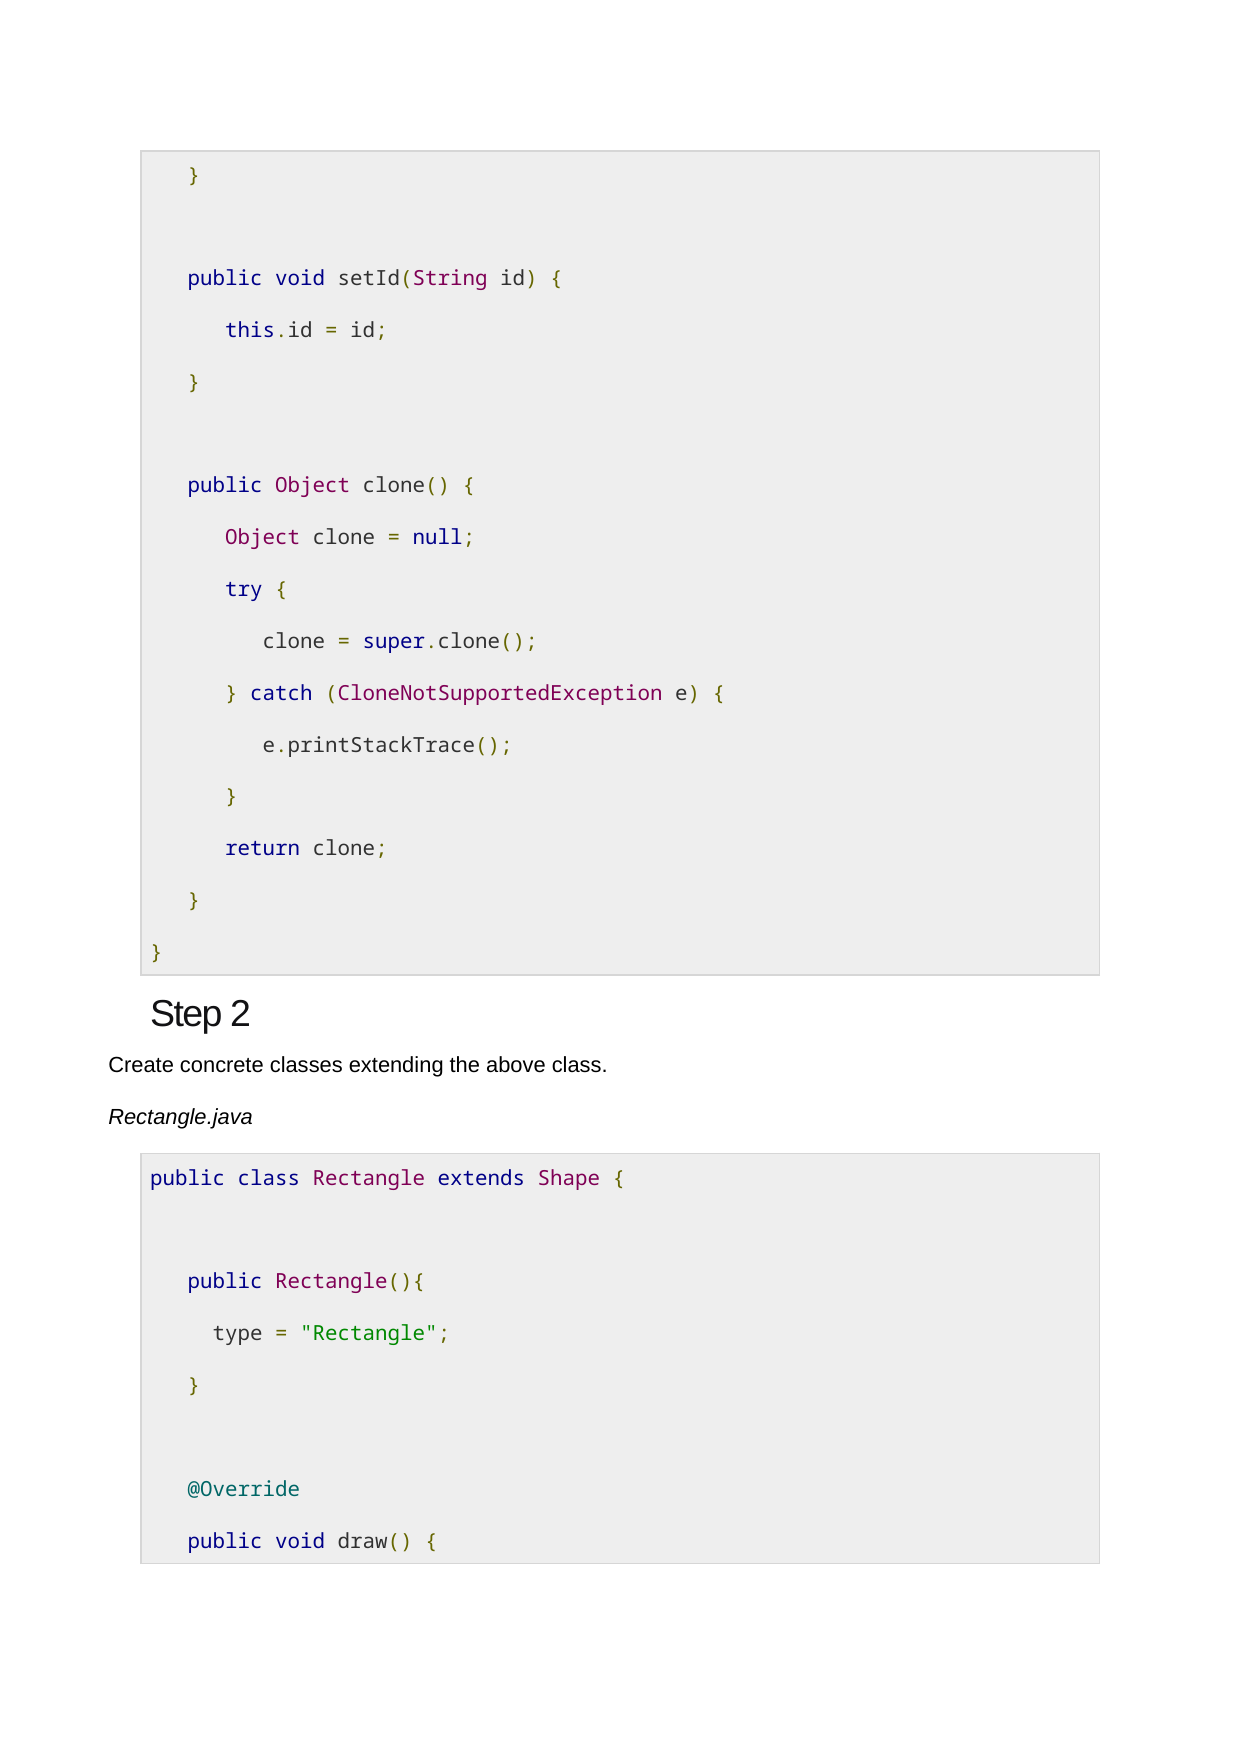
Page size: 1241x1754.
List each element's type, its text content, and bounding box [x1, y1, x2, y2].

text Step 2 [150, 991, 1132, 1034]
text } [142, 875, 1099, 914]
text try { [142, 564, 1099, 602]
text public void setId(String id) { [142, 253, 1099, 292]
text clone = super.clone(); [142, 616, 1099, 654]
text } [142, 1360, 1099, 1398]
text } [142, 152, 1099, 188]
text @Override [142, 1464, 1099, 1502]
text e.printStackTrace(); [142, 720, 1099, 758]
text public Rectangle(){ [142, 1256, 1099, 1295]
text Create concrete classes extending the above class. [108, 1039, 1132, 1077]
text } catch (CloneNotSupportedException e) { [142, 668, 1099, 706]
text return clone; [142, 823, 1099, 862]
text public Object clone() { [142, 460, 1099, 499]
text public class Rectangle extends Shape { [142, 1154, 1099, 1191]
text public void draw() { [142, 1516, 1099, 1563]
text type = "Rectangle"; [142, 1308, 1099, 1347]
text Rectangle.java [108, 1092, 1132, 1129]
text } [142, 357, 1099, 395]
text this.id = id; [142, 305, 1099, 343]
text } [142, 927, 1099, 974]
text Object clone = null; [142, 512, 1099, 551]
text } [142, 772, 1099, 810]
